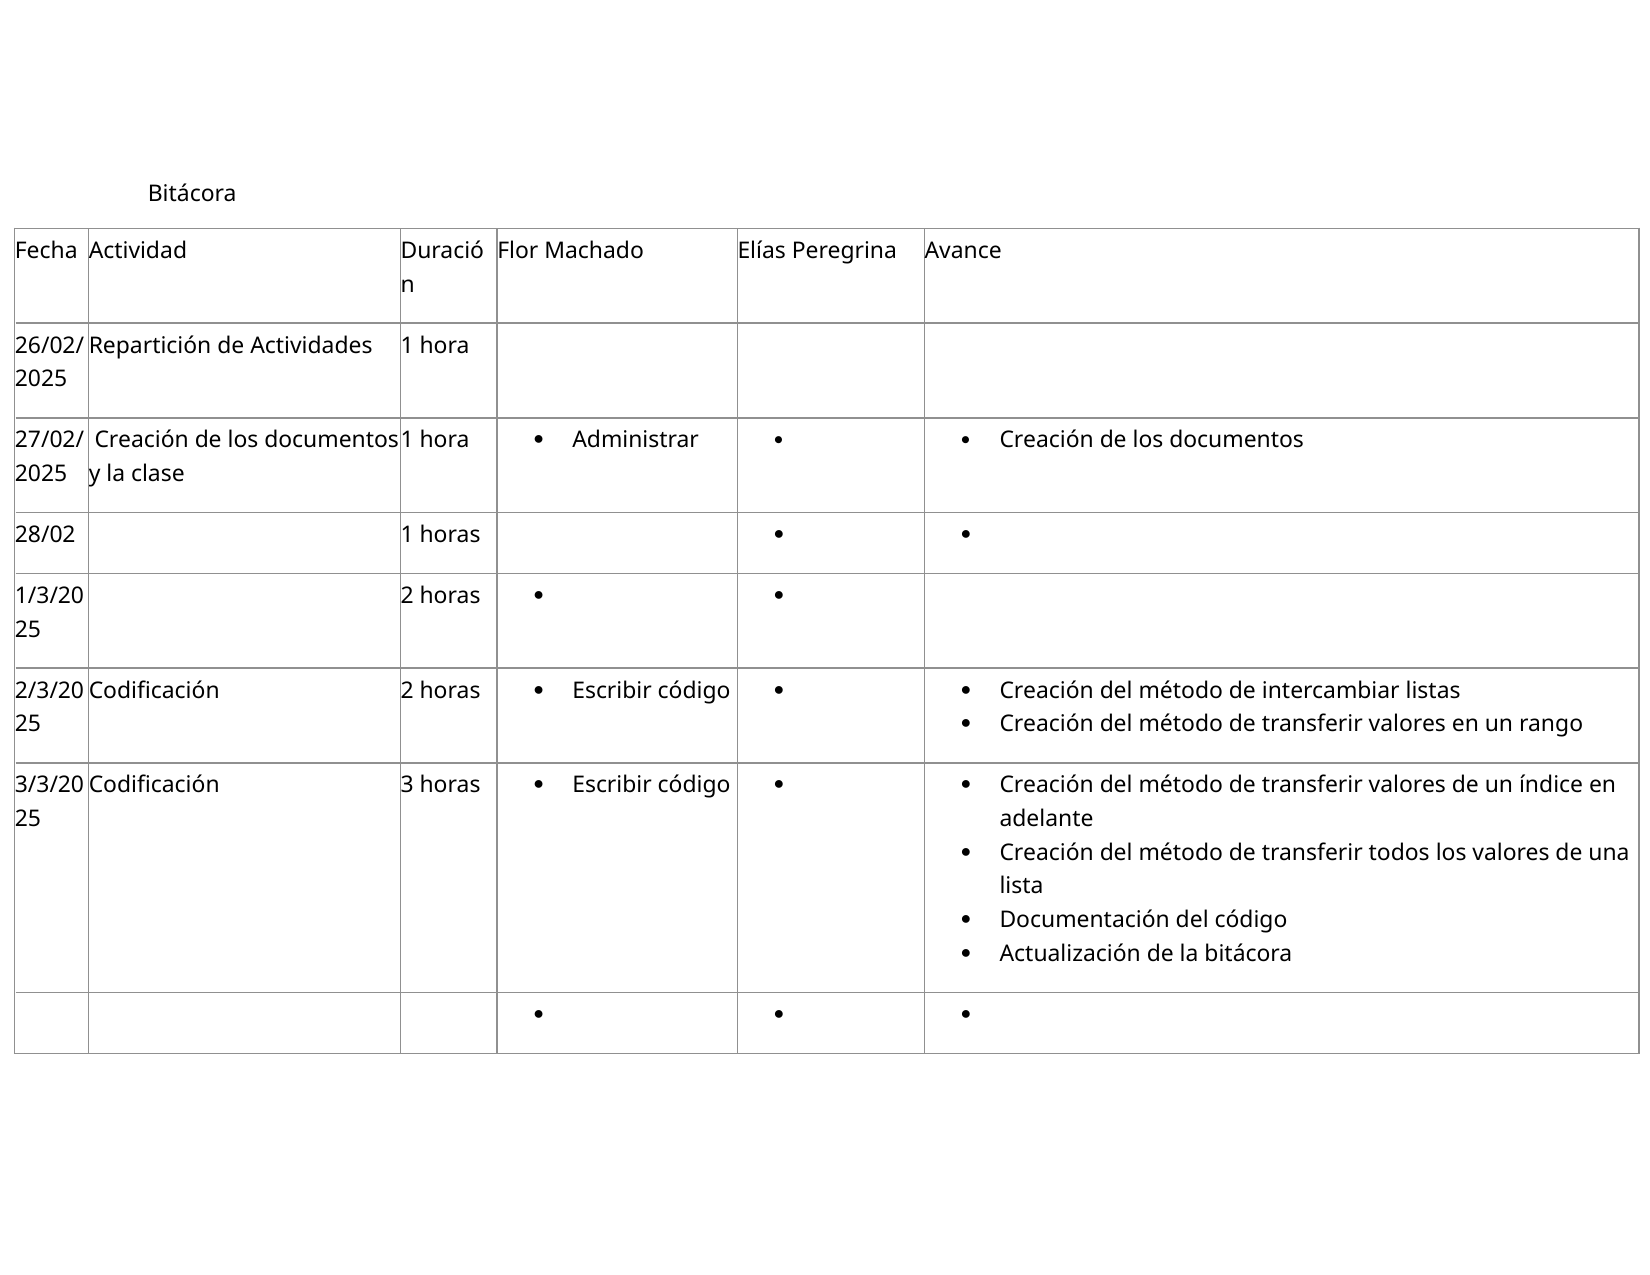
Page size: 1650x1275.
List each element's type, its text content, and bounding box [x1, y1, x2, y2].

table_cell [925, 324, 1638, 417]
table_cell Escribir código [498, 669, 737, 762]
table_cell 2 horas [401, 669, 496, 762]
table_cell [738, 324, 924, 417]
table_cell [498, 513, 737, 573]
table_cell Codificación [89, 764, 400, 992]
table_cell [89, 993, 400, 1053]
table_cell [738, 669, 924, 762]
table_cell 1 hora [401, 419, 496, 512]
table_cell 3/3/2025 [15, 763, 88, 992]
table_cell Creación de los documentos y la clase [89, 419, 400, 512]
table_cell 27/02/2025 [15, 418, 88, 512]
table_cell [925, 574, 1638, 667]
table_cell [401, 993, 496, 1053]
table_cell [498, 993, 737, 1053]
table_cell [925, 513, 1638, 573]
table_cell Creación de los documentos [925, 419, 1638, 512]
table_cell [89, 574, 400, 667]
table_cell Creación del método de intercambiar listas Creación del método de transferir valores en un rango [925, 669, 1638, 762]
table_cell 1 horas [401, 513, 496, 573]
table_cell 26/02/2025 [15, 323, 88, 417]
table_cell [15, 993, 88, 1053]
table_cell [498, 574, 737, 667]
table_cell [738, 419, 924, 512]
table_cell 3 horas [401, 764, 496, 992]
table_header Duración [401, 229, 496, 322]
table_cell Codificación [89, 669, 400, 762]
table_header Avance [925, 229, 1638, 322]
table_cell 28/02 [15, 513, 88, 573]
table_cell 2/3/2025 [15, 668, 88, 762]
table_header Fecha [15, 229, 88, 322]
table_cell [498, 324, 737, 417]
table_cell 1 hora [401, 324, 496, 417]
table_header Actividad [89, 229, 400, 322]
text Bitácora [148, 177, 1502, 208]
table_cell [89, 513, 400, 573]
table_cell [738, 513, 924, 573]
table_cell [738, 764, 924, 992]
table_cell [738, 993, 924, 1053]
table_header Elías Peregrina [738, 229, 924, 322]
table_cell Repartición de Actividades [89, 324, 400, 417]
table_cell [925, 993, 1638, 1053]
table_cell Administrar [498, 419, 737, 512]
table_cell 2 horas [401, 574, 496, 667]
table_header Flor Machado [498, 229, 737, 322]
table_cell 1/3/2025 [15, 574, 88, 667]
table_cell Escribir código [498, 764, 737, 992]
table_cell [738, 574, 924, 667]
table_cell Creación del método de transferir valores de un índice en adelante Creación del método de transferir todos los valores de una lista Documentación del código Actualización de la bitácora [925, 764, 1638, 992]
